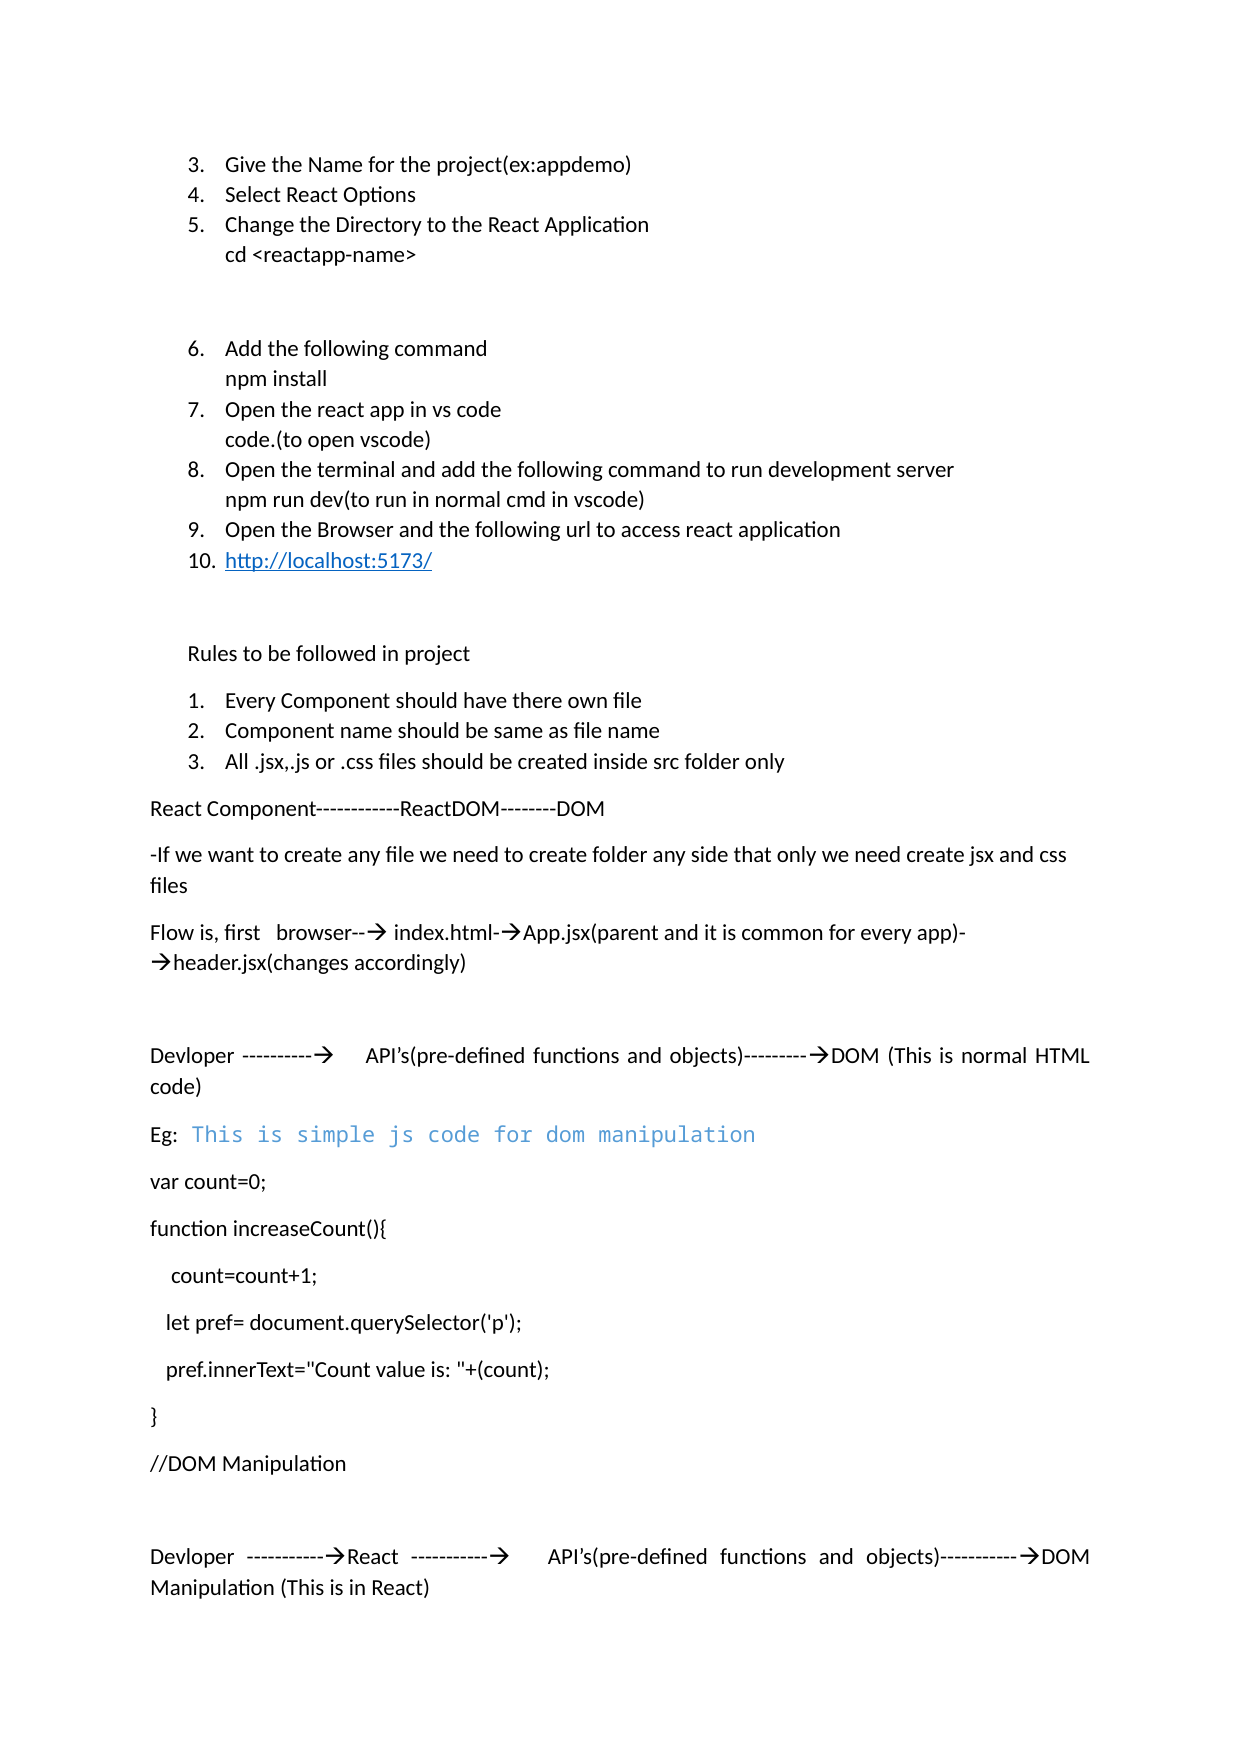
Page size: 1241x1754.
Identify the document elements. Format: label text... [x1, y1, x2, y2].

list npm run dev(to run in normal cmd in vscode) [225, 485, 1090, 513]
text Devloper -----------React ----------- API’s(pre-defined functions and objects)-----------DOM Manipulation (This is in React) [150, 1542, 1090, 1601]
text //DOM Manipulation [150, 1449, 1090, 1477]
list Every Component should have there own file [187, 686, 1090, 714]
list Give the Name for the project(ex:appdemo) [187, 150, 1090, 178]
list code.(to open vscode) [225, 425, 1090, 453]
text -If we want to create any file we need to create folder any side that only we need create jsx and css files [150, 841, 1090, 899]
list Select React Options [187, 180, 1090, 208]
list Open the terminal and add the following command to run development server [187, 455, 1090, 483]
text Devloper ---------- API’s(pre-defined functions and objects)---------DOM (This is normal HTML code) [150, 1042, 1090, 1100]
list Change the Directory to the React Application [187, 210, 1090, 238]
list cd <reactapp-name> [225, 241, 1090, 269]
text function increaseCount(){ [150, 1214, 1090, 1242]
text Eg: This is simple js code for dom manipulation [150, 1119, 1090, 1148]
list http://localhost:5173/ [187, 546, 1090, 574]
text let pref= document.querySelector('p'); [150, 1308, 1090, 1336]
list Open the Browser and the following url to access react application [187, 516, 1090, 544]
list npm install [225, 364, 1090, 393]
text Rules to be followed in project [187, 639, 1090, 668]
text } [150, 1402, 1090, 1430]
text React Component------------ReactDOM--------DOM [150, 794, 1090, 822]
text var count=0; [150, 1167, 1090, 1196]
text pref.innerText="Count value is: "+(count); [150, 1355, 1090, 1383]
text Flow is, first browser-- index.html-App.jsx(parent and it is common for every app)-header.jsx(changes accordingly) [150, 918, 1090, 976]
list All .jsx,.js or .css files should be created inside src folder only [187, 747, 1090, 775]
text count=count+1; [150, 1261, 1090, 1289]
list Add the following command [187, 334, 1090, 362]
list Component name should be same as file name [187, 717, 1090, 745]
list Open the react app in vs code [187, 395, 1090, 423]
